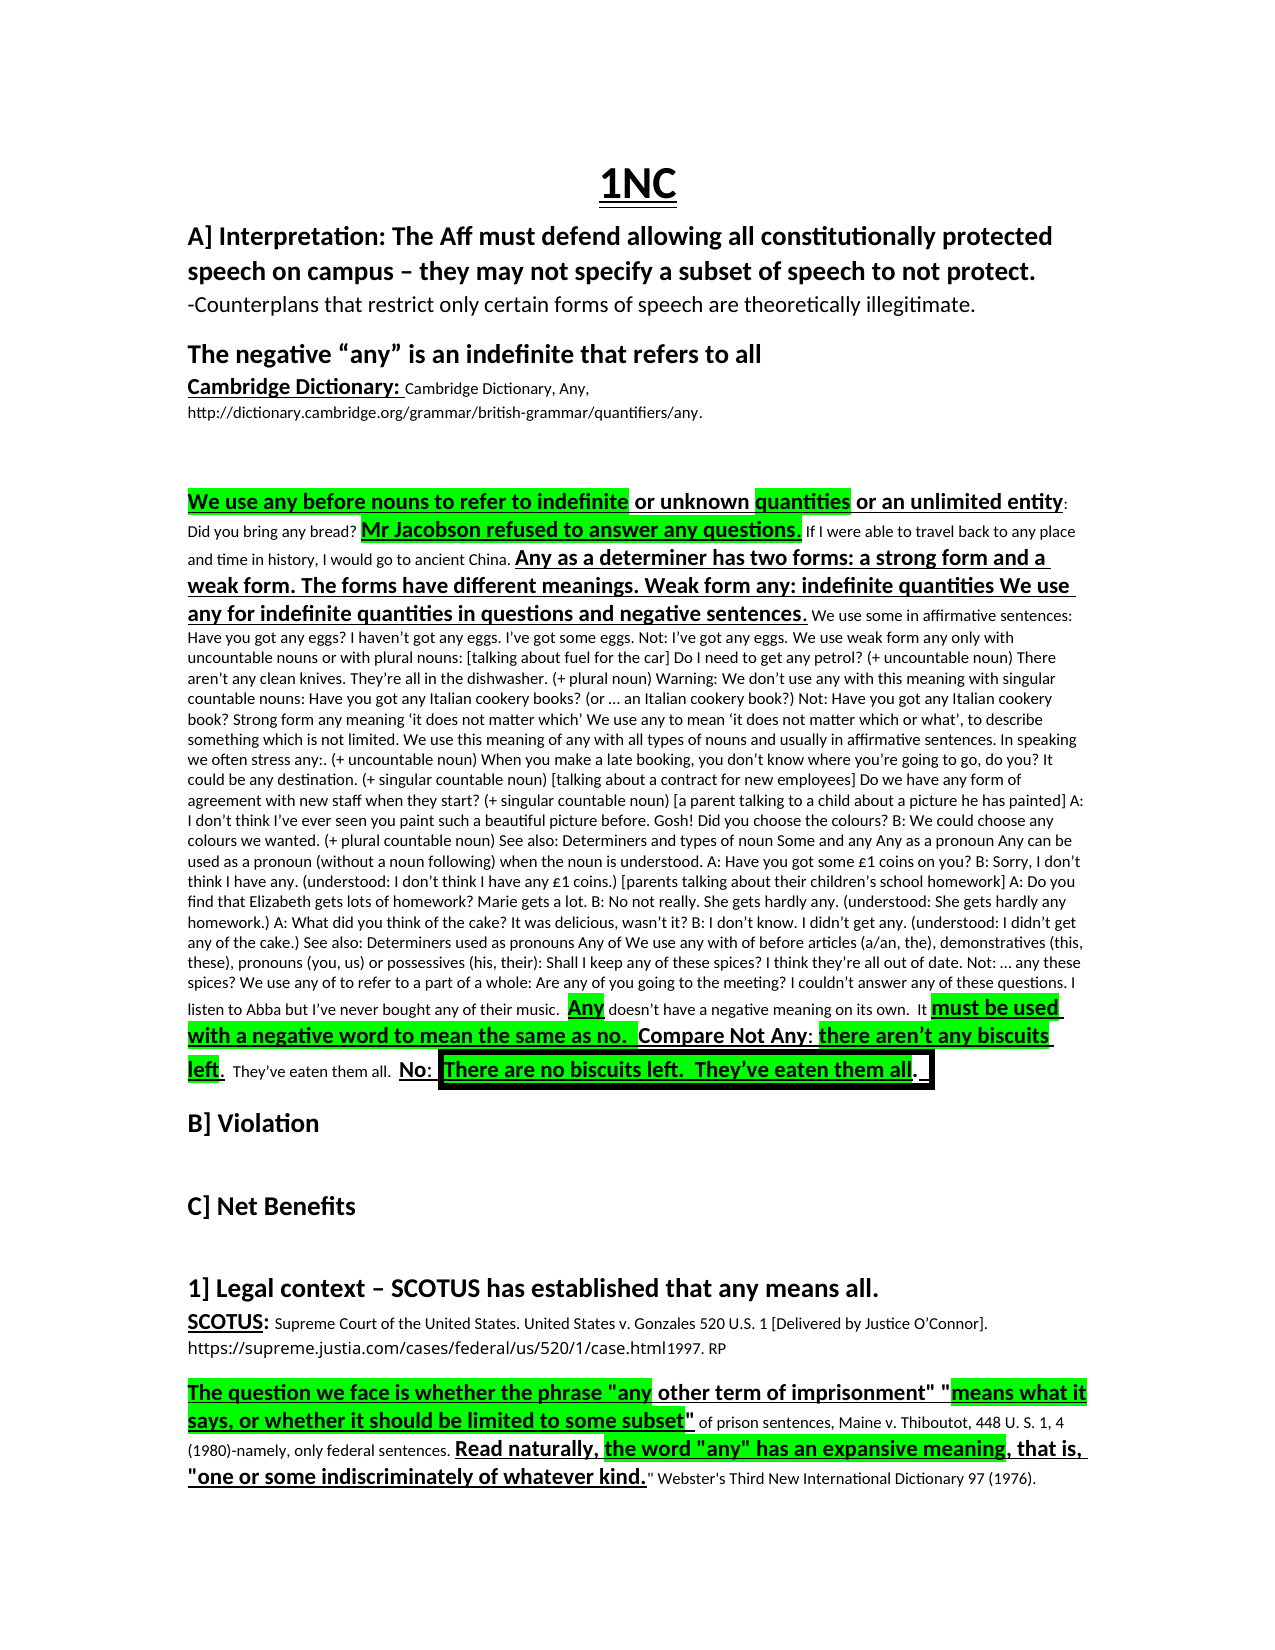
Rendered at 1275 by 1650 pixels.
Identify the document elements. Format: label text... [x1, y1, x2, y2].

subtitle A] Interpretation: The Aff must defend allowing all constitutionally protected speech on campus – they may not specify a subset of speech to not protect. [187, 219, 1087, 287]
subtitle 1NC [187, 154, 1087, 210]
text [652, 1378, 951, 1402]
text SCOTUS: Supreme Court of the United States. United States v. Gonzales 520 U.S. 1 [Delivered by Justice O’Connor]. https://supreme.justia.com/cases/federal/us/520/1/case.html1997. RP [187, 1307, 1087, 1359]
subtitle The negative “any” is an indefinite that refers to all [187, 337, 1087, 370]
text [187, 1431, 1087, 1490]
text -Counterplans that restrict only certain forms of speech are theoretically illegitimate. [187, 290, 1087, 318]
text Cambridge Dictionary: Cambridge Dictionary, Any, http://dictionary.cambridge.org/grammar/british-grammar/quantifiers/any. [187, 372, 1087, 422]
subtitle C] Net Benefits [187, 1189, 1087, 1222]
text We use any before nouns to refer to indefinite or unknown quantities or an unlimited entity: Did you bring any bread? Mr Jacobson refused to answer any questions. If I were able to travel back to any place and time in history, I would go to ancient China. Any as a determiner has two forms: a strong form and a weak form. The forms have different meanings. Weak form any: indefinite quantities We use any for indefinite quantities in questions and negative sentences. We use some in affirmative sentences: Have you got any eggs? I haven’t got any eggs. I’ve got some eggs. Not: I’ve got any eggs. We use weak form any only with uncountable nouns or with plural nouns: [talking about fuel for the car] Do I need to get any petrol? (+ uncountable noun) There aren’t any clean knives. They’re all in the dishwasher. (+ plural noun) Warning: We don’t use any with this meaning with singular countable nouns: Have you got any Italian cookery books? (or … an Italian cookery book?) Not: Have you got any Italian cookery book? Strong form any meaning ‘it does not matter which’ We use any to mean ‘it does not matter which or what’, to describe something which is not limited. We use this meaning of any with all types of nouns and usually in affirmative sentences. In speaking we often stress any:. (+ uncountable noun) When you make a late booking, you don’t know where you’re going to go, do you? It could be any destination. (+ singular countable noun) [talking about a contract for new employees] Do we have any form of agreement with new staff when they start? (+ singular countable noun) [a parent talking to a child about a picture he has painted] A: I don’t think I’ve ever seen you paint such a beautiful picture before. Gosh! Did you choose the colours? B: We could choose any colours we wanted. (+ plural countable noun) See also: Determiners and types of noun Some and any Any as a pronoun Any can be used as a pronoun (without a noun following) when the noun is understood. A: Have you got some £1 coins on you? B: Sorry, I don’t think I have any. (understood: I don’t think I have any £1 coins.) [parents talking about their children’s school homework] A: Do you find that Elizabeth gets lots of homework? Marie gets a lot. B: No not really. She gets hardly any. (understood: She gets hardly any homework.) A: What did you think of the cake? It was delicious, wasn’t it? B: I don’t know. I didn’t get any. (understood: I didn’t get any of the cake.) See also: Determiners used as pronouns Any of We use any with of before articles (a/an, the), demonstratives (this, these), pronouns (you, us) or possessives (his, their): Shall I keep any of these spices? I think they’re all out of date. Not: … any these spices? We use any of to refer to a part of a whole: Are any of you going to the meeting? I couldn’t answer any of these questions. I listen to Abba but I’ve never bought any of their music. Any doesn’t have a negative meaning on its own. It must be used with a negative word to mean the same as no. Compare Not Any: there aren’t any biscuits left. They’ve eaten them all. No: There are no biscuits left. They’ve eaten them all. [187, 487, 1087, 1090]
subtitle B] Violation [187, 1106, 1087, 1139]
subtitle 1] Legal context – SCOTUS has established that any means all. [187, 1271, 1087, 1304]
